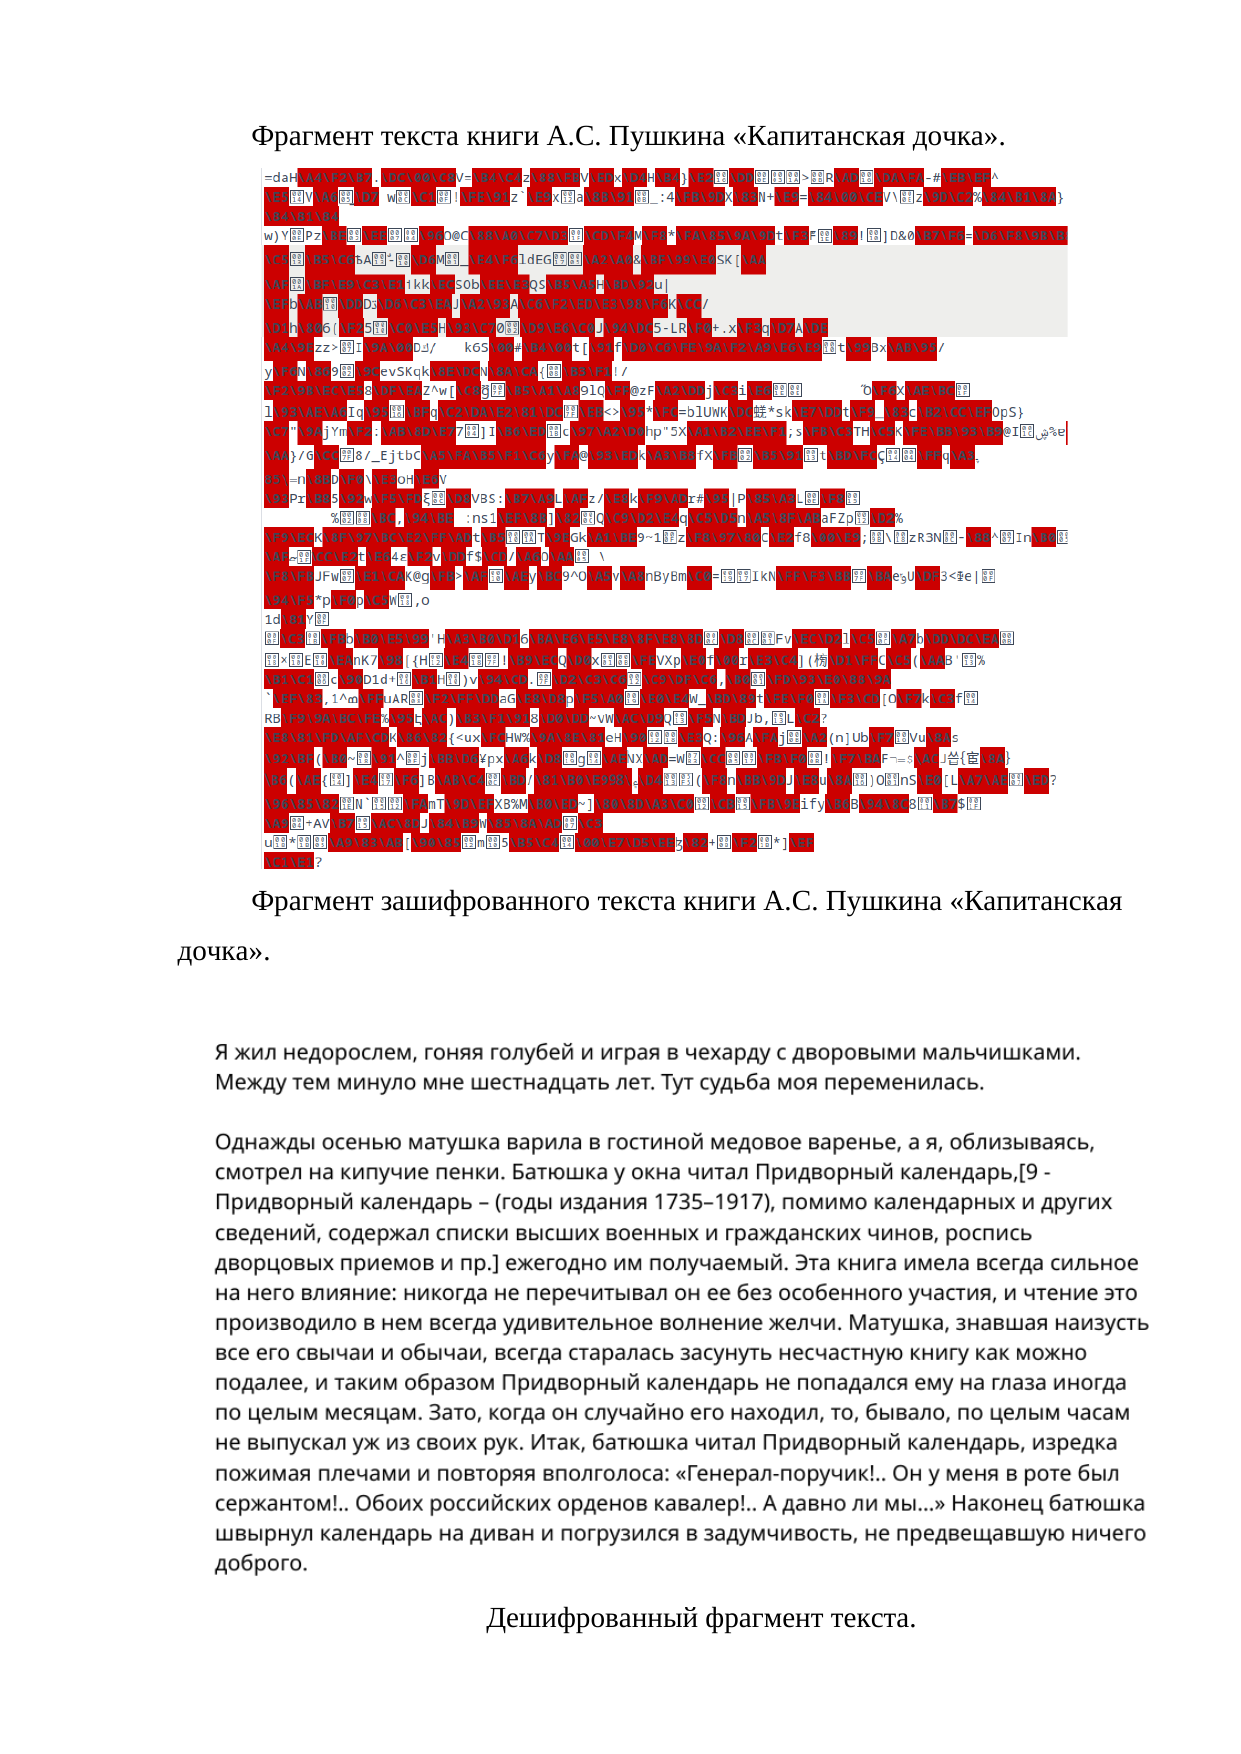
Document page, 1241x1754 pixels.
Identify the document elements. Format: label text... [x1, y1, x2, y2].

picture [261, 168, 1068, 869]
picture [196, 1033, 1171, 1586]
text Фрагмент текста книги А.С. Пушкина «Капитанская дочка». [177, 118, 1152, 152]
text Дешифрованный фрагмент текста. [177, 1600, 1152, 1634]
text Фрагмент зашифрованного текста книги А.С. Пушкина «Капитанская дочка». [177, 883, 1152, 967]
